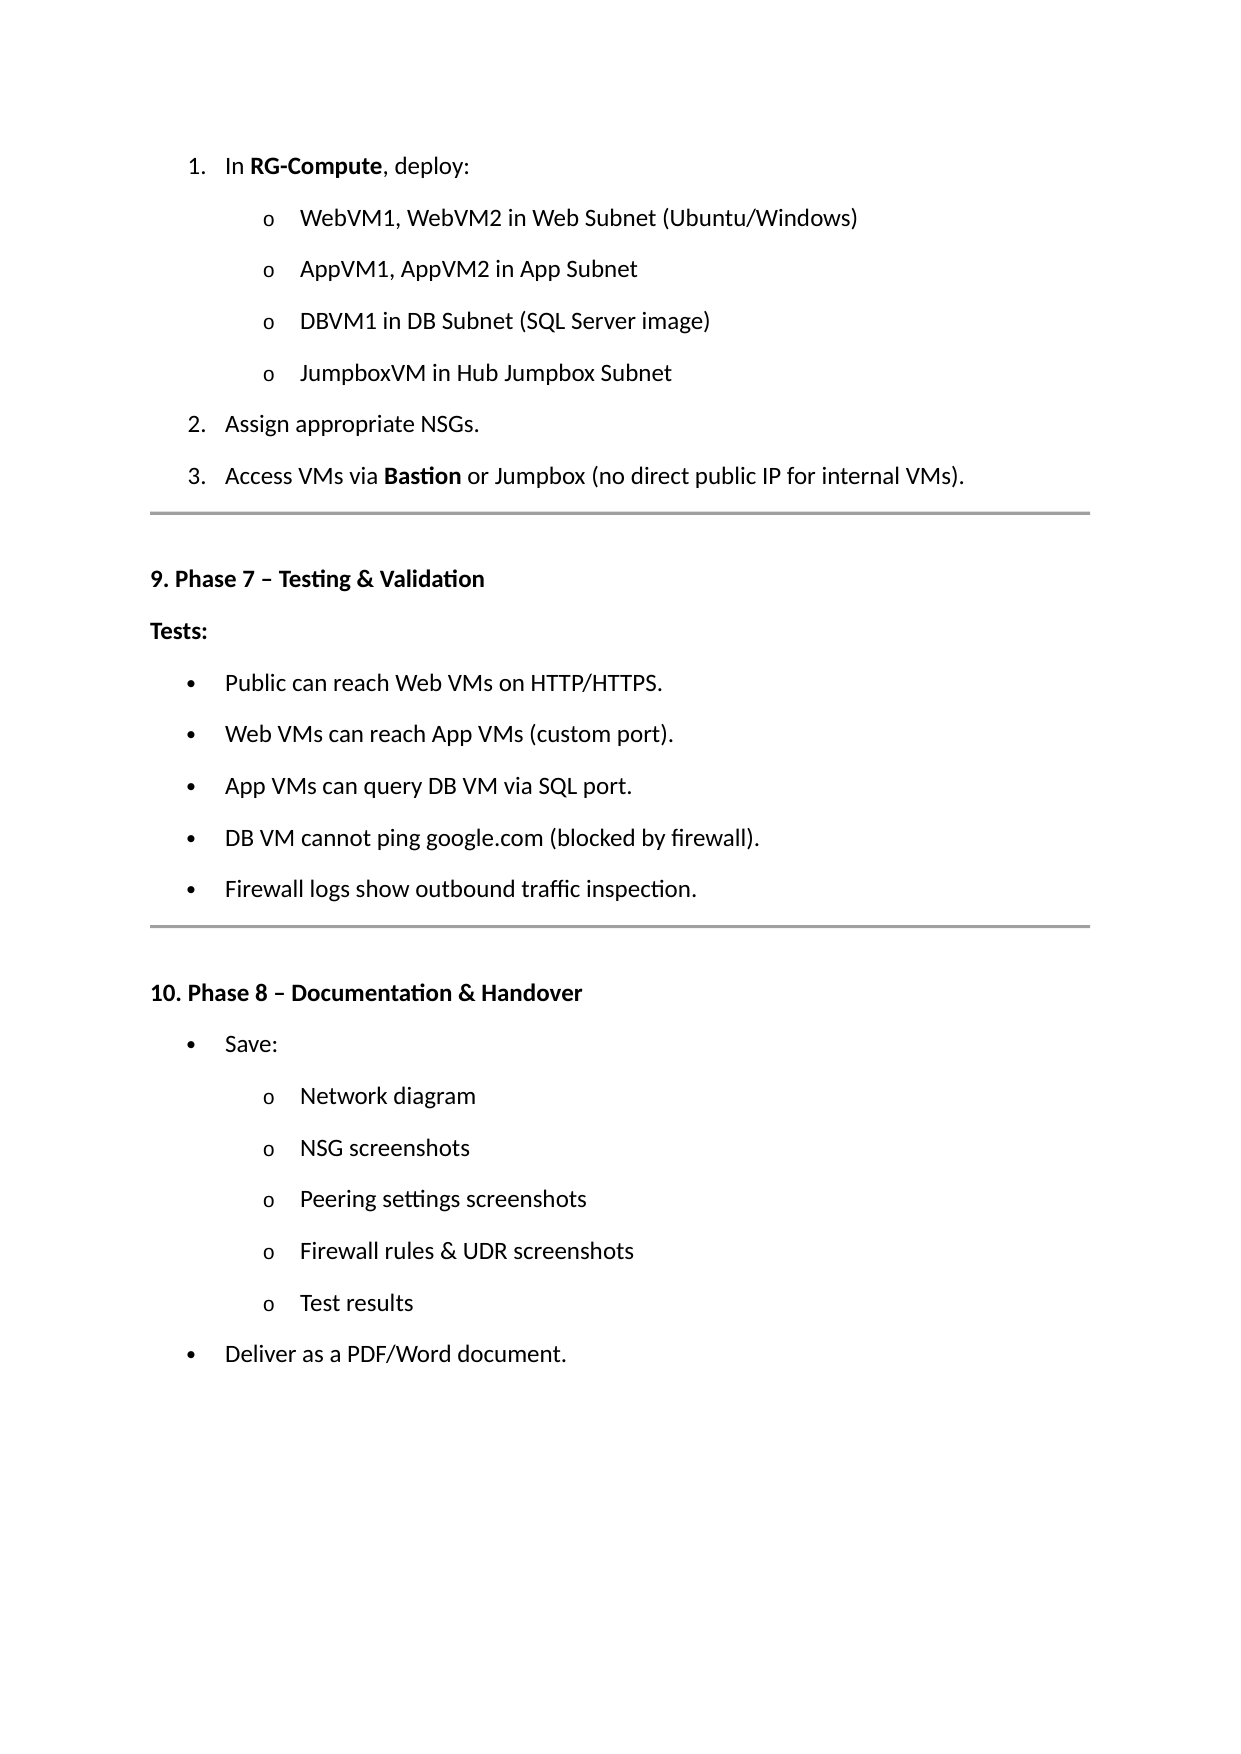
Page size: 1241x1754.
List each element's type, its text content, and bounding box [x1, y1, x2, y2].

list Web VMs can reach App VMs (custom port). [187, 718, 1090, 749]
list WebVM1, WebVM2 in Web Subnet (Ubuntu/Windows) [262, 202, 1090, 232]
text 9. Phase 7 – Testing & Validation [150, 563, 1090, 594]
list Save: [187, 1028, 1090, 1059]
list DB VM cannot ping google.com (blocked by firewall). [187, 822, 1090, 852]
list App VMs can query DB VM via SQL port. [187, 770, 1090, 801]
list Peering settings screenshots [262, 1183, 1090, 1214]
list Firewall rules & UDR screenshots [262, 1235, 1090, 1266]
text 10. Phase 8 – Documentation & Handover [150, 977, 1090, 1007]
list Public can reach Web VMs on HTTP/HTTPS. [187, 667, 1090, 697]
list Test results [262, 1287, 1090, 1317]
list DBVM1 in DB Subnet (SQL Server image) [262, 305, 1090, 336]
list JumpboxVM in Hub Jumpbox Subnet [262, 357, 1090, 387]
text Tests: [150, 615, 1090, 646]
list In RG-Compute, deploy: [187, 150, 1090, 181]
list AppVM1, AppVM2 in App Subnet [262, 253, 1090, 284]
list Network diagram [262, 1080, 1090, 1111]
list Deliver as a PDF/Word document. [187, 1338, 1090, 1369]
list Firewall logs show outbound traffic inspection. [187, 873, 1090, 904]
list Access VMs via Bastion or Jumpbox (no direct public IP for internal VMs). [187, 460, 1090, 491]
list NSG screenshots [262, 1132, 1090, 1162]
list Assign appropriate NSGs. [187, 408, 1090, 439]
